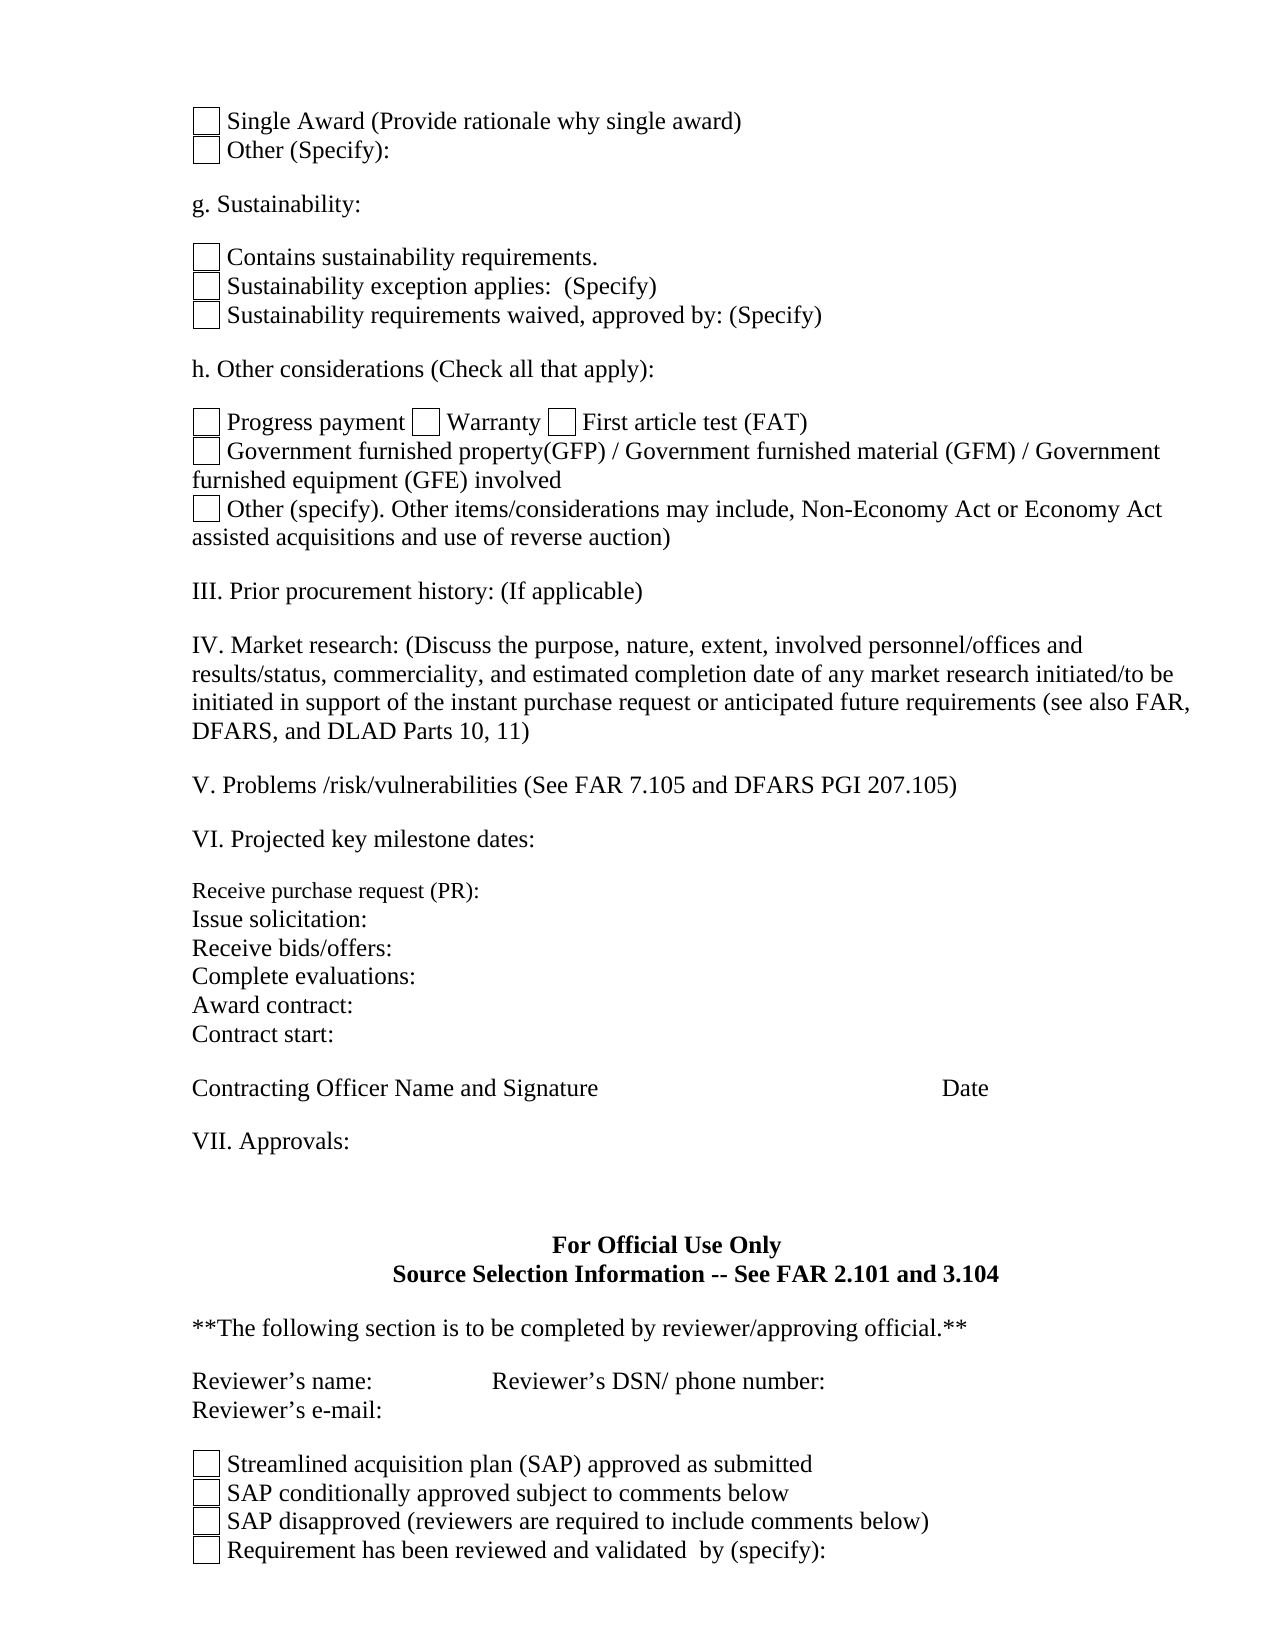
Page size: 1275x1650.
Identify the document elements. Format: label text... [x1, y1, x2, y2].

text Sustainability exception applies: (Specify) [192, 271, 1200, 300]
text Other (Specify): [192, 135, 1200, 164]
text Contracting Officer Name and Signature Date [192, 1073, 1200, 1101]
text Award contract: [192, 990, 1200, 1019]
text V. Problems /risk/vulnerabilities (See FAR 7.105 and DFARS PGI 207.105) [192, 770, 1200, 799]
text **The following section is to be completed by reviewer/approving official.** [192, 1313, 1200, 1341]
text VII. Approvals: [192, 1126, 1200, 1155]
text Single Award (Provide rationale why single award) [192, 106, 1200, 135]
text g. Sustainability: [192, 189, 1200, 217]
text h. Other considerations (Check all that apply): [192, 354, 1200, 382]
text SAP conditionally approved subject to comments below [192, 1478, 1200, 1506]
text VI. Projected key milestone dates: [192, 824, 1200, 852]
text Reviewer’s name: Reviewer’s DSN/ phone number: [192, 1366, 1200, 1395]
text IV. Market research: (Discuss the purpose, nature, extent, involved personnel/offices and results/status, commerciality, and estimated completion date of any market research initiated/to be initiated in support of the instant purchase request or anticipated future requirements (see also FAR, DFARS, and DLAD Parts 10, 11) [192, 630, 1200, 745]
text Contains sustainability requirements. [192, 242, 1200, 271]
text Reviewer’s e-mail: [192, 1395, 1200, 1424]
text Receive purchase request (PR): [192, 877, 1217, 904]
text Other (specify). Other items/considerations may include, Non-Economy Act or Economy Act assisted acquisitions and use of reverse auction) [192, 494, 1200, 551]
text Contract start: [192, 1019, 1200, 1048]
text For Official Use Only [117, 1230, 1217, 1259]
text Source Selection Information -- See FAR 2.101 and 3.104 [192, 1259, 1200, 1288]
text SAP disapproved (reviewers are required to include comments below) [192, 1506, 1200, 1535]
text Issue solicitation: [192, 904, 1200, 933]
text Government furnished property(GFP) / Government furnished material (GFM) / Government furnished equipment (GFE) involved [192, 436, 1200, 494]
text Progress payment Warranty First article test (FAT) [192, 407, 1200, 436]
text III. Prior procurement history: (If applicable) [192, 576, 1200, 605]
text Receive bids/offers: [192, 933, 1200, 961]
text Complete evaluations: [192, 961, 1200, 990]
text Streamlined acquisition plan (SAP) approved as submitted [192, 1449, 1200, 1478]
text Sustainability requirements waived, approved by: (Specify) [192, 300, 1200, 329]
text Requirement has been reviewed and validated by (specify): [192, 1535, 1200, 1564]
